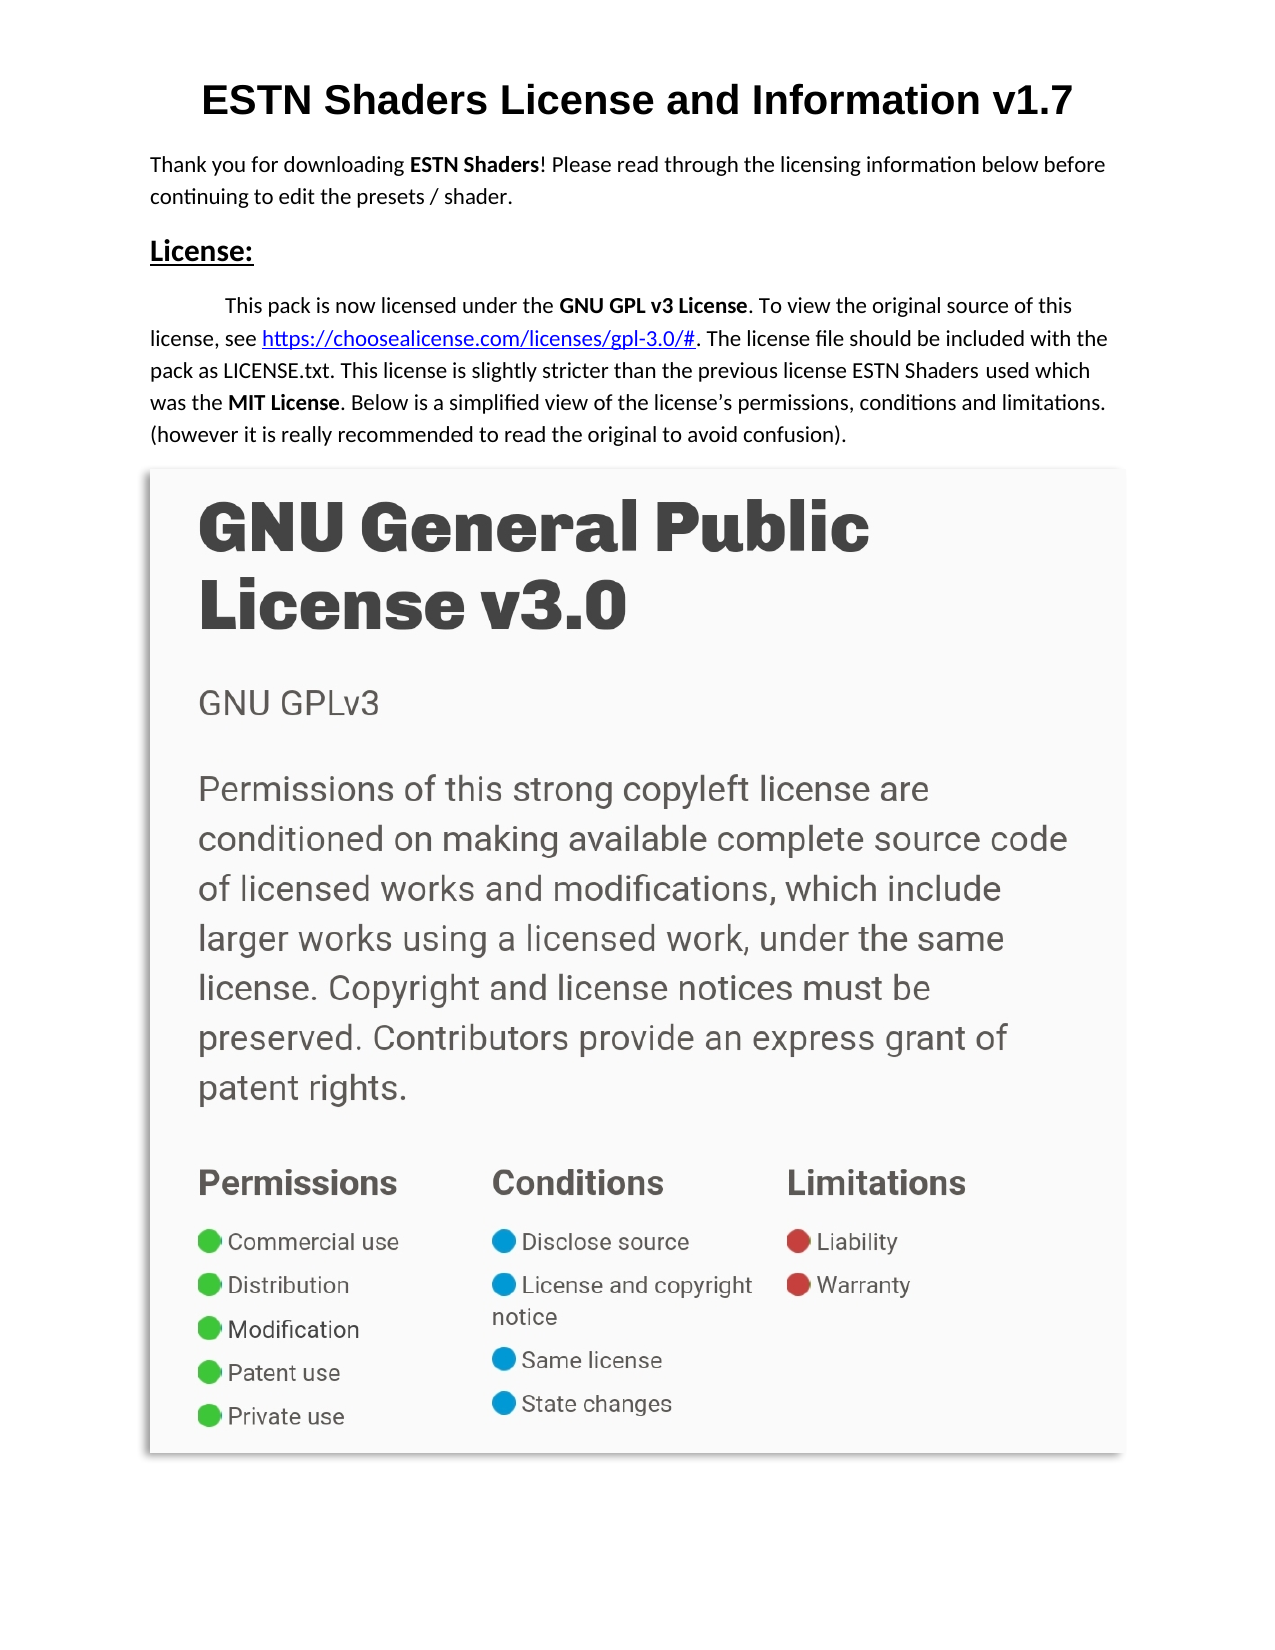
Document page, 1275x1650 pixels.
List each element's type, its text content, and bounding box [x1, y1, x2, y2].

picture [150, 469, 1126, 1453]
text License: [150, 231, 1125, 269]
text Thank you for downloading ESTN Shaders! Please read through the licensing information below before continuing to edit the presets / shader. [150, 150, 1125, 210]
text This pack is now licensed under the GNU GPL v3 License. To view the original source of this license, see https://choosealicense.com/licenses/gpl-3.0/#. The license file should be included with the pack as LICENSE.txt. This license is slightly stricter than the previous license ESTN Shaders used which was the MIT License. Below is a simplified view of the license’s permissions, conditions and limitations. (however it is really recommended to read the original to avoid confusion). [150, 291, 1125, 448]
